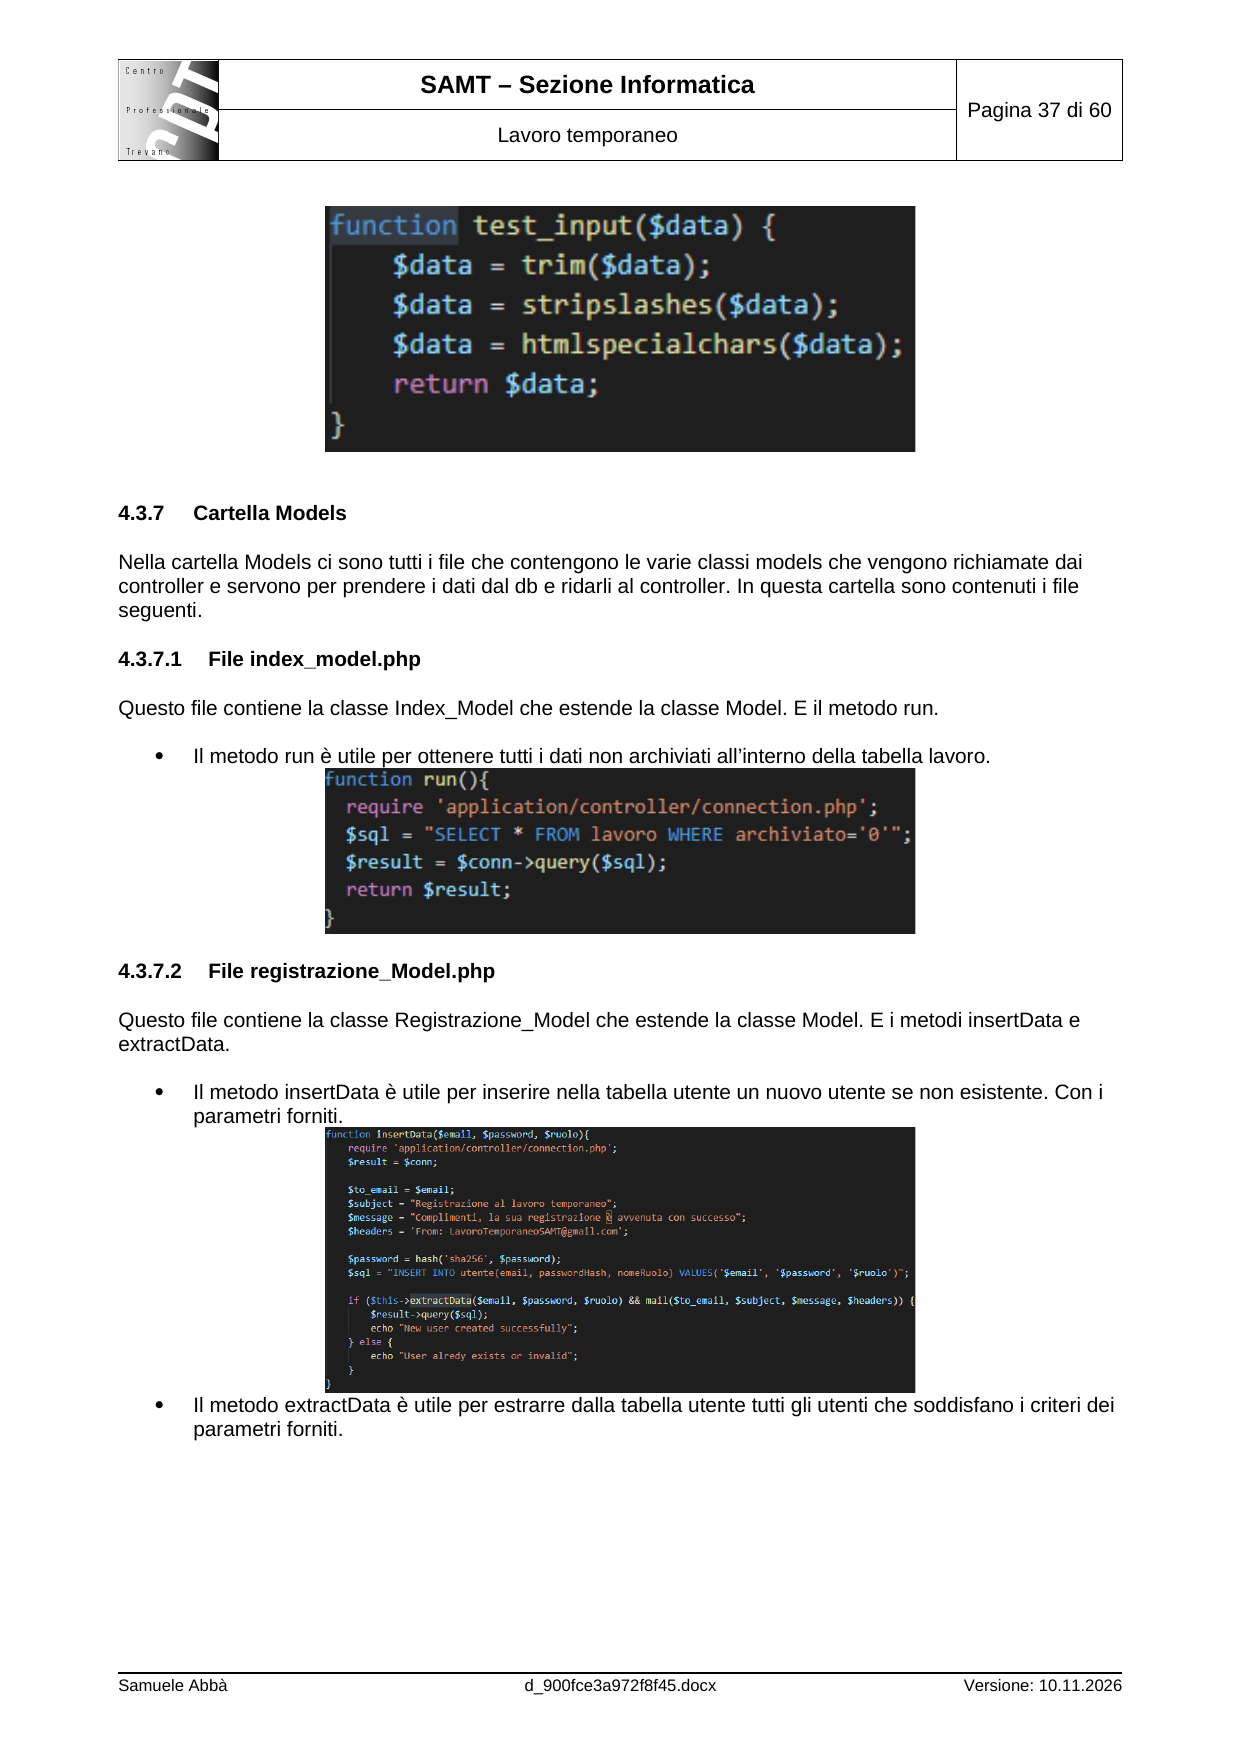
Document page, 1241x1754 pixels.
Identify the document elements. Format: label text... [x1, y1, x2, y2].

picture [325, 1127, 916, 1393]
picture [325, 206, 916, 452]
list Il metodo insertData è utile per inserire nella tabella utente un nuovo utente se non esistente. Con i parametri forniti. [156, 1079, 1122, 1127]
list Il metodo run è utile per ottenere tutti i dati non archiviati all’interno della tabella lavoro. [156, 744, 1122, 768]
subtitle File registrazione_Model.php [118, 959, 1122, 983]
text Questo file contiene la classe Index_Model che estende la classe Model. E il metodo run. [118, 696, 1122, 720]
list Il metodo extractData è utile per estrarre dalla tabella utente tutti gli utenti che soddisfano i criteri dei parametri forniti. [156, 1393, 1122, 1441]
text Questo file contiene la classe Registrazione_Model che estende la classe Model. E i metodi insertData e extractData. [118, 1008, 1122, 1056]
subtitle File index_model.php [118, 647, 1122, 671]
text Nella cartella Models ci sono tutti i file che contengono le varie classi models che vengono richiamate dai controller e servono per prendere i dati dal db e ridarli al controller. In questa cartella sono contenuti i file seguenti. [118, 550, 1122, 622]
picture [118, 60, 219, 160]
picture [325, 768, 916, 934]
subtitle Cartella Models [118, 501, 1122, 525]
